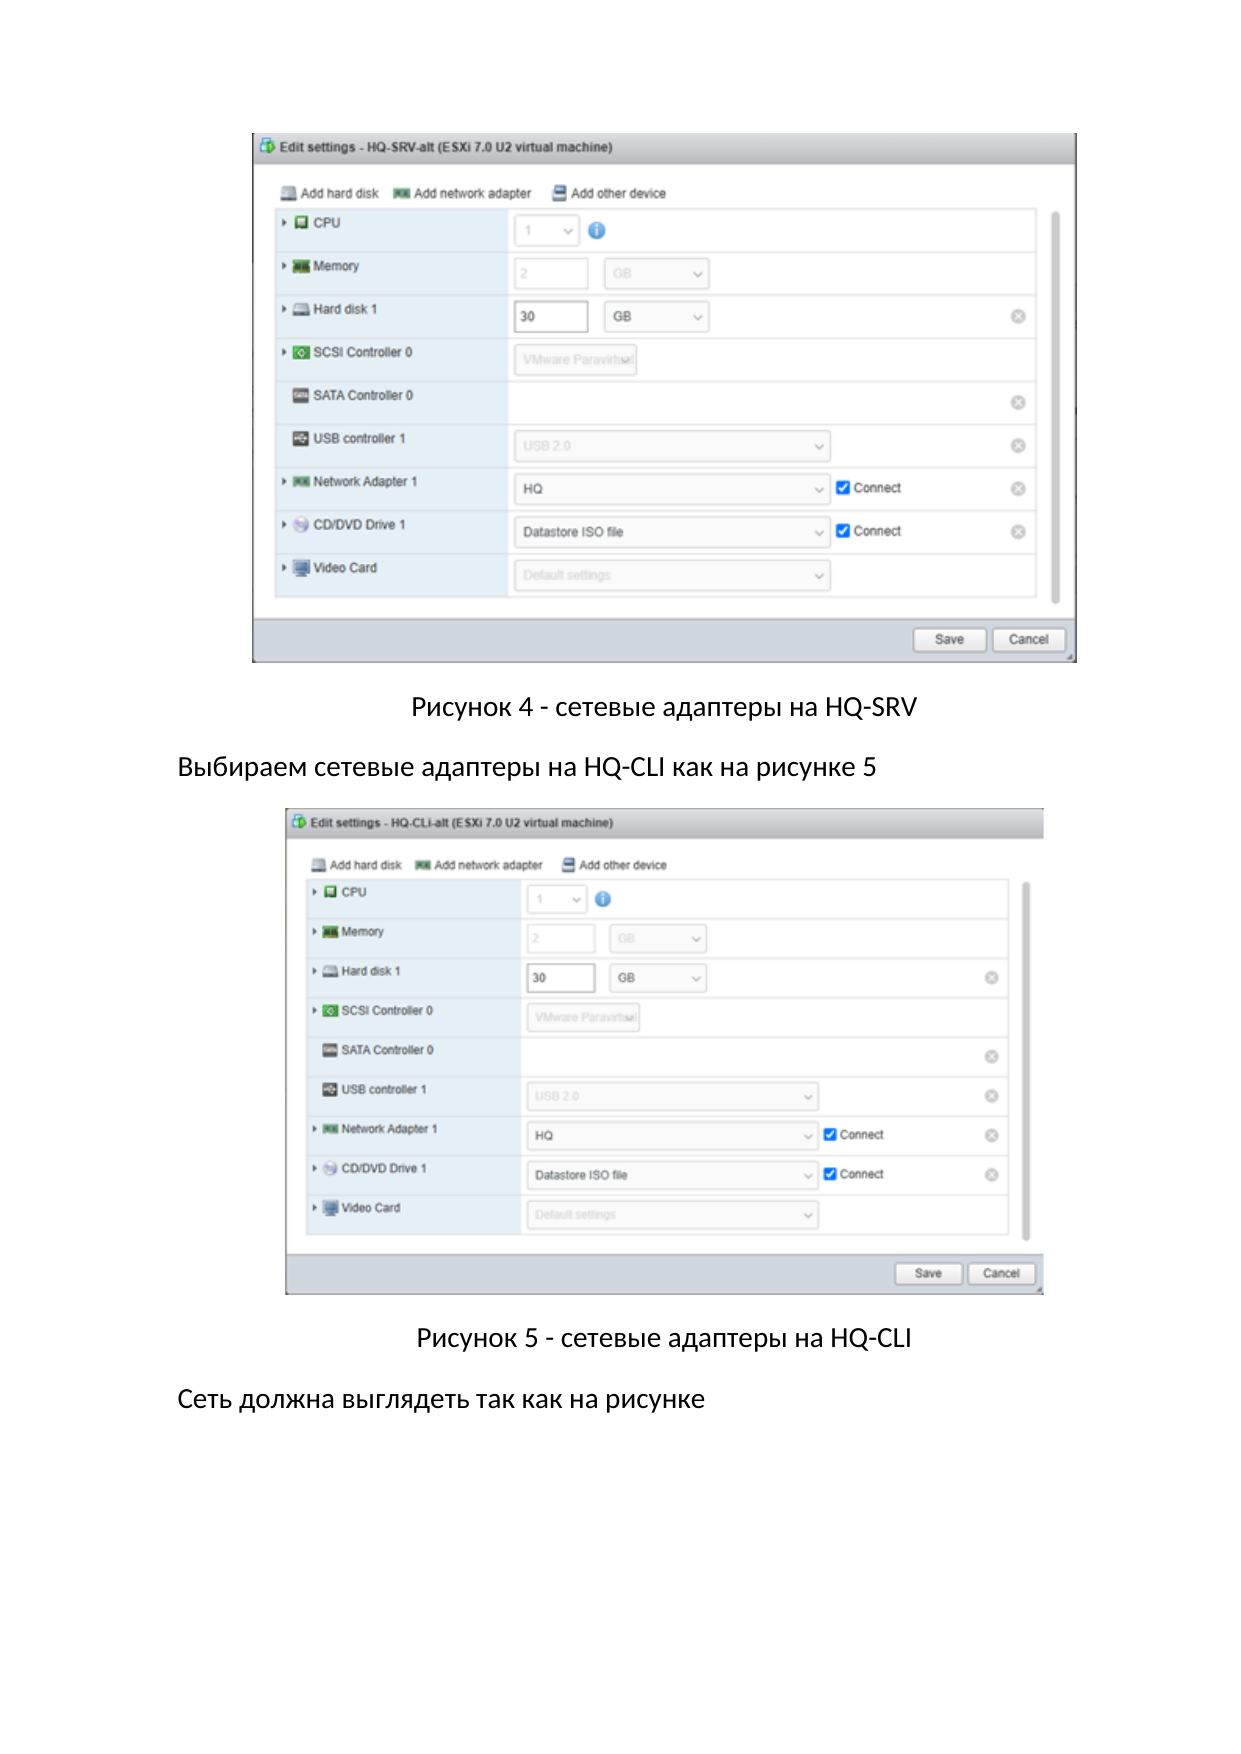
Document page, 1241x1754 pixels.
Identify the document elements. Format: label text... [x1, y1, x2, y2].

picture [285, 808, 1044, 1295]
text Выбираем сетевые адаптеры на HQ-CLI как на рисунке 5 [177, 748, 1152, 784]
text Рисунок 4 - сетевые адаптеры на HQ-SRV [177, 688, 1152, 723]
text Сеть должна выглядеть так как на рисунке [177, 1380, 1152, 1416]
picture [252, 133, 1077, 663]
text Рисунок 5 - сетевые адаптеры на HQ-CLI [177, 1319, 1152, 1355]
